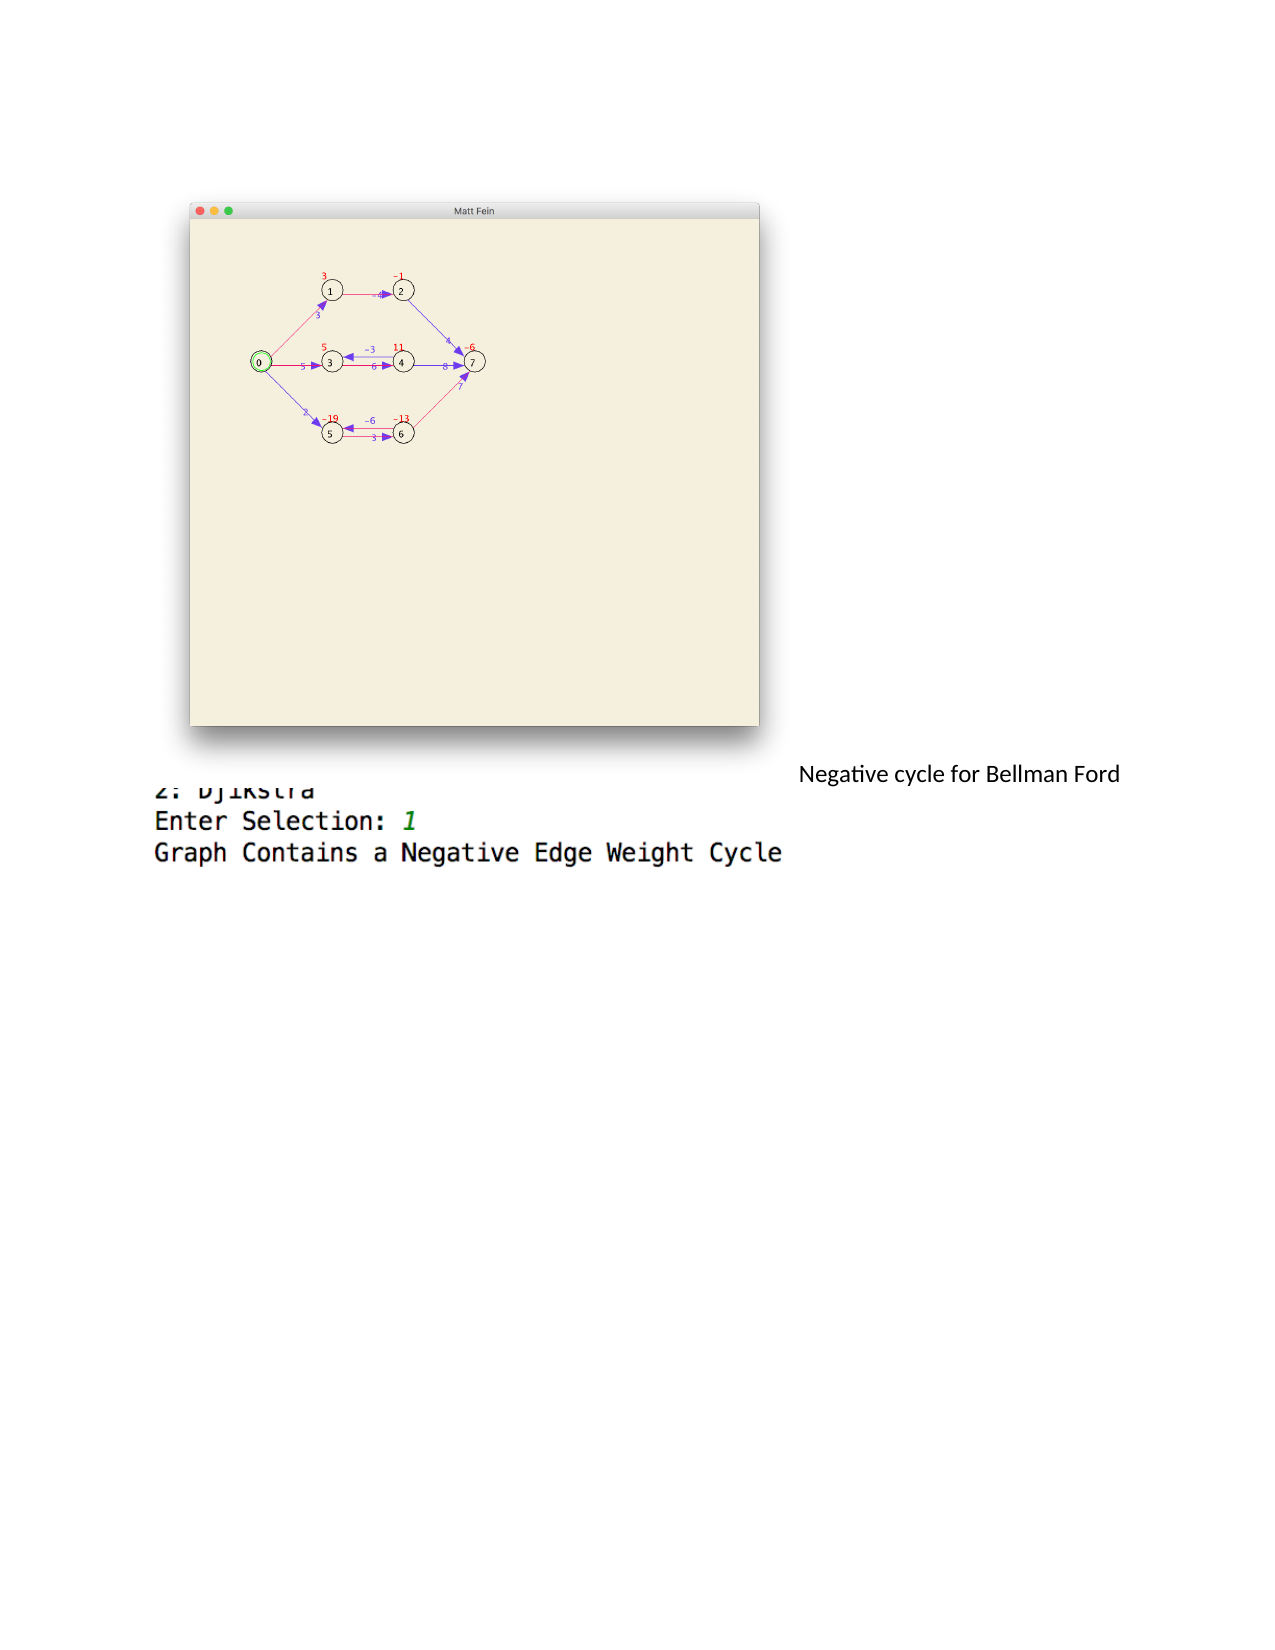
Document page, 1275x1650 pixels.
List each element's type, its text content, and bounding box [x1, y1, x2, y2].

picture [150, 788, 834, 893]
picture [150, 180, 799, 783]
